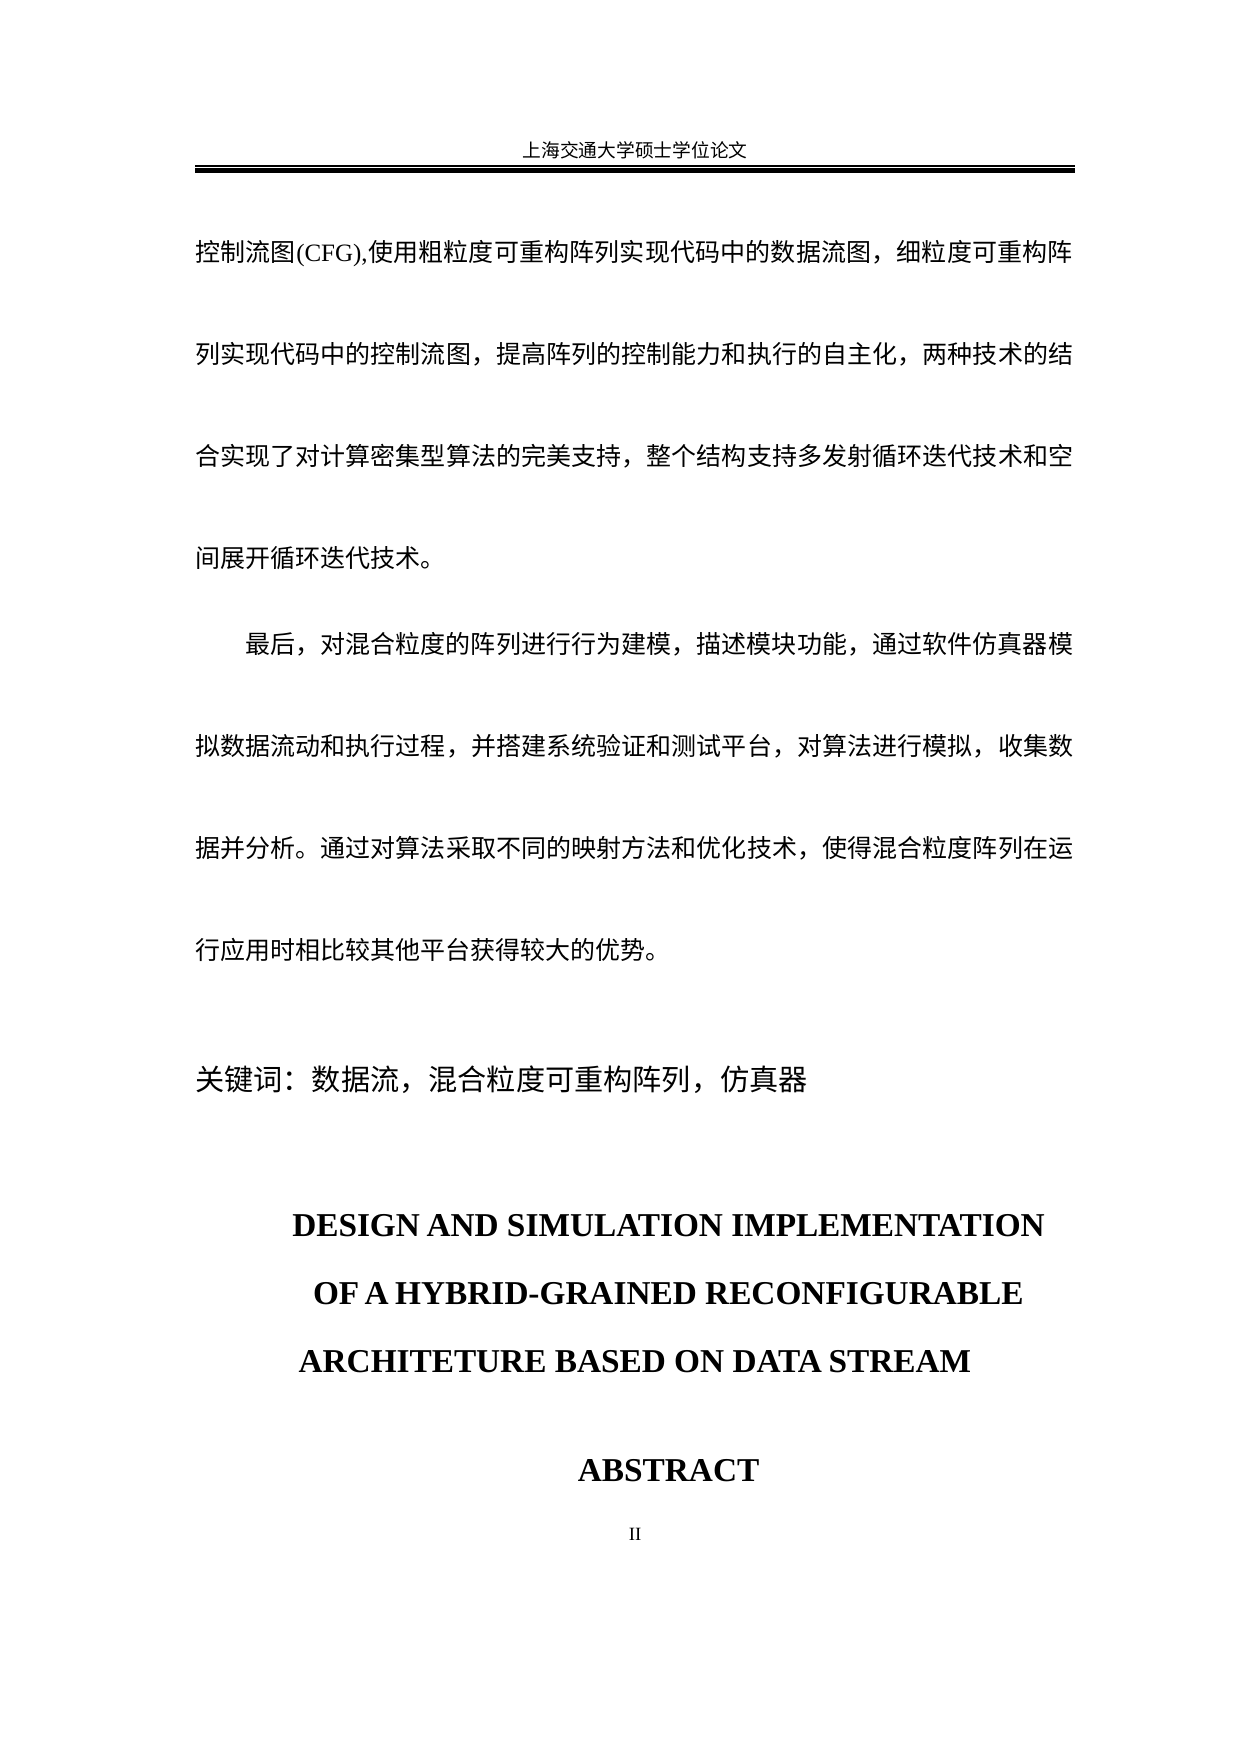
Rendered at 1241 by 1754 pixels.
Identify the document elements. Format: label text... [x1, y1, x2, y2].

text ABSTRACT [195, 1436, 1075, 1503]
text 关键词：数据流，混合粒度可重构阵列，仿真器 [195, 1044, 1075, 1112]
text 最后，对混合粒度的阵列进行行为建模，描述模块功能，通过软件仿真器模拟数据流动和执行过程，并搭建系统验证和测试平台，对算法进行模拟，收集数据并分析。通过对算法采取不同的映射方法和优化技术，使得混合粒度阵列在运行应用时相比较其他平台获得较大的优势。 [195, 609, 1075, 982]
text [195, 217, 1075, 591]
text OF A HYBRID-GRAINED RECONFIGURABLE ARCHITETURE BASED ON DATA STREAM [195, 1258, 1075, 1394]
text DESIGN AND SIMULATION IMPLEMENTATION [195, 1191, 1075, 1258]
